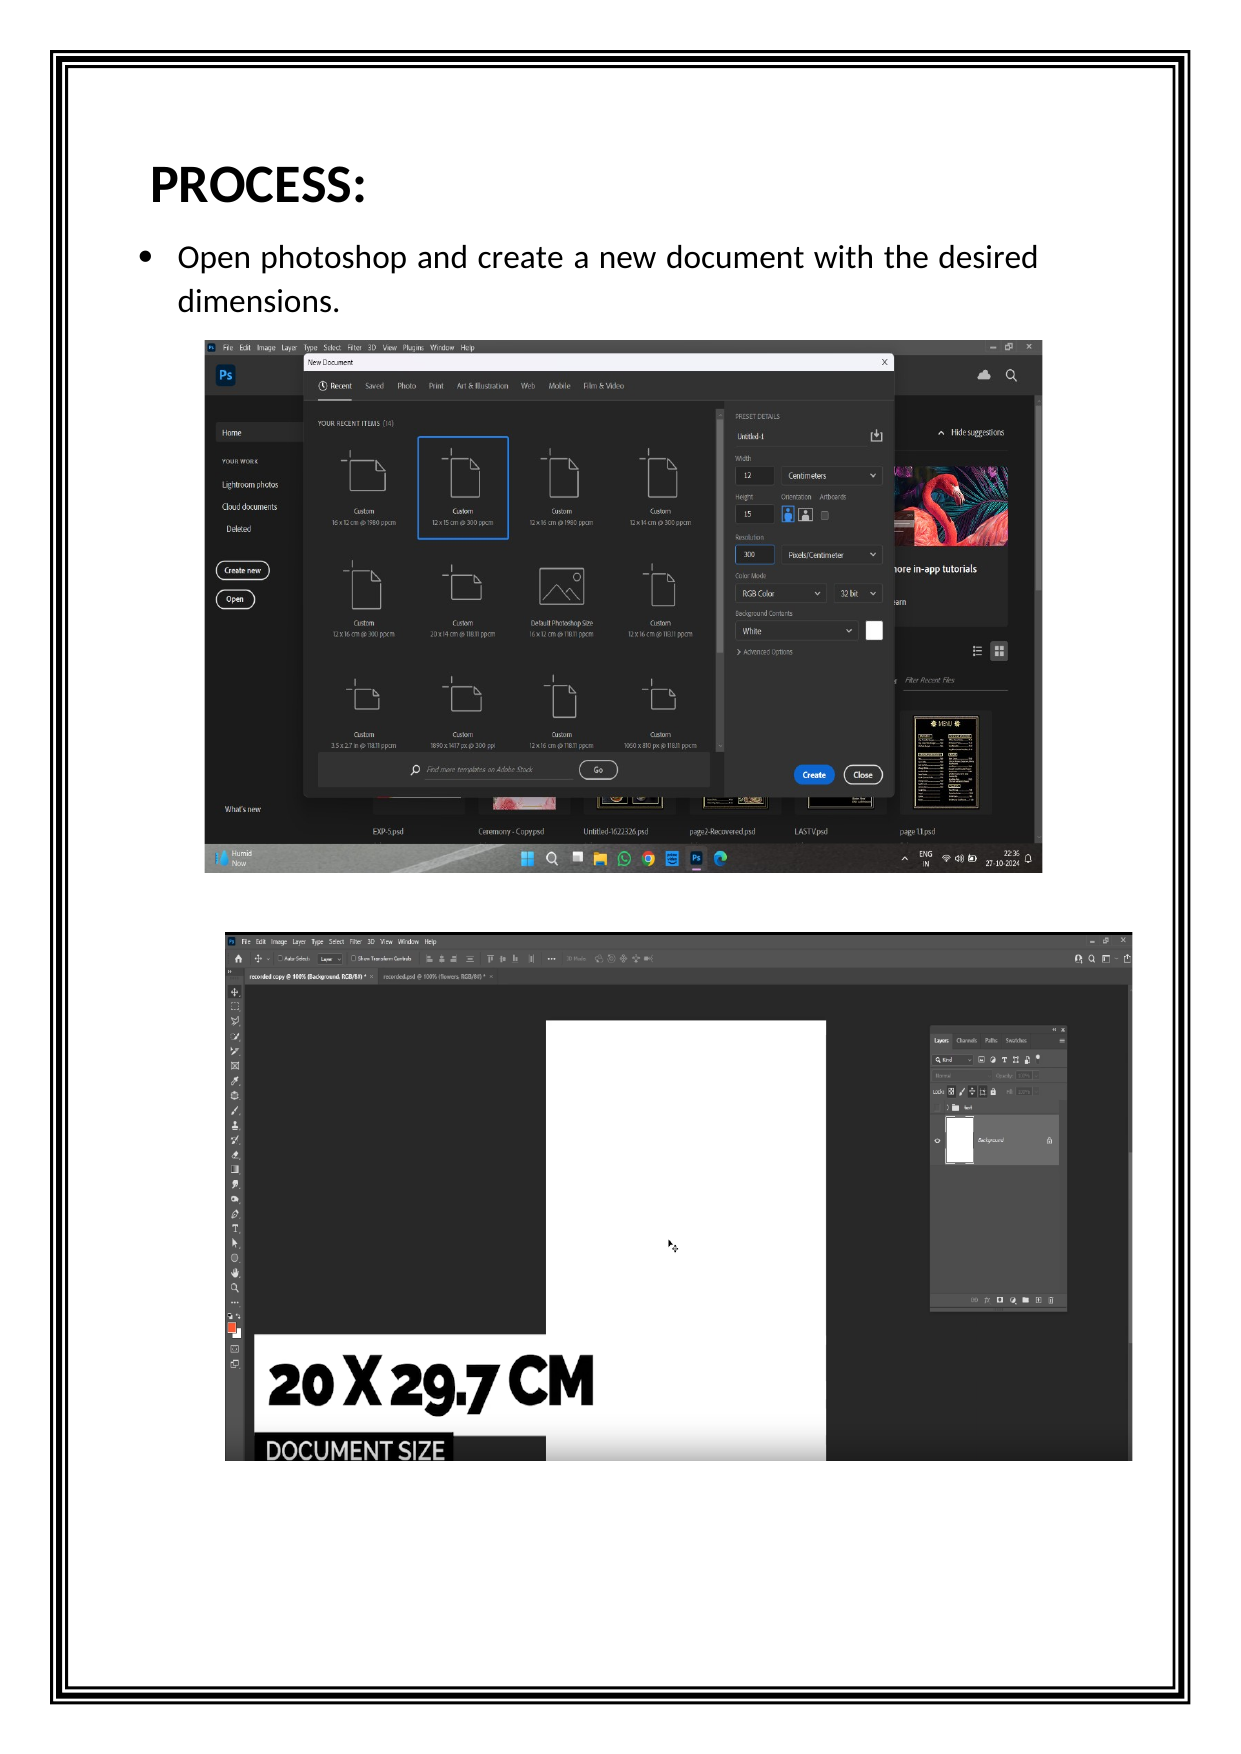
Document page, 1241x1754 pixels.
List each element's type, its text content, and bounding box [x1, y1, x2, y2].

list Open photoshop and create a new document with the desired dimensions. [139, 236, 1090, 321]
picture [225, 932, 1133, 1461]
subtitle PROCESS: [150, 152, 1103, 215]
picture [204, 340, 1043, 873]
